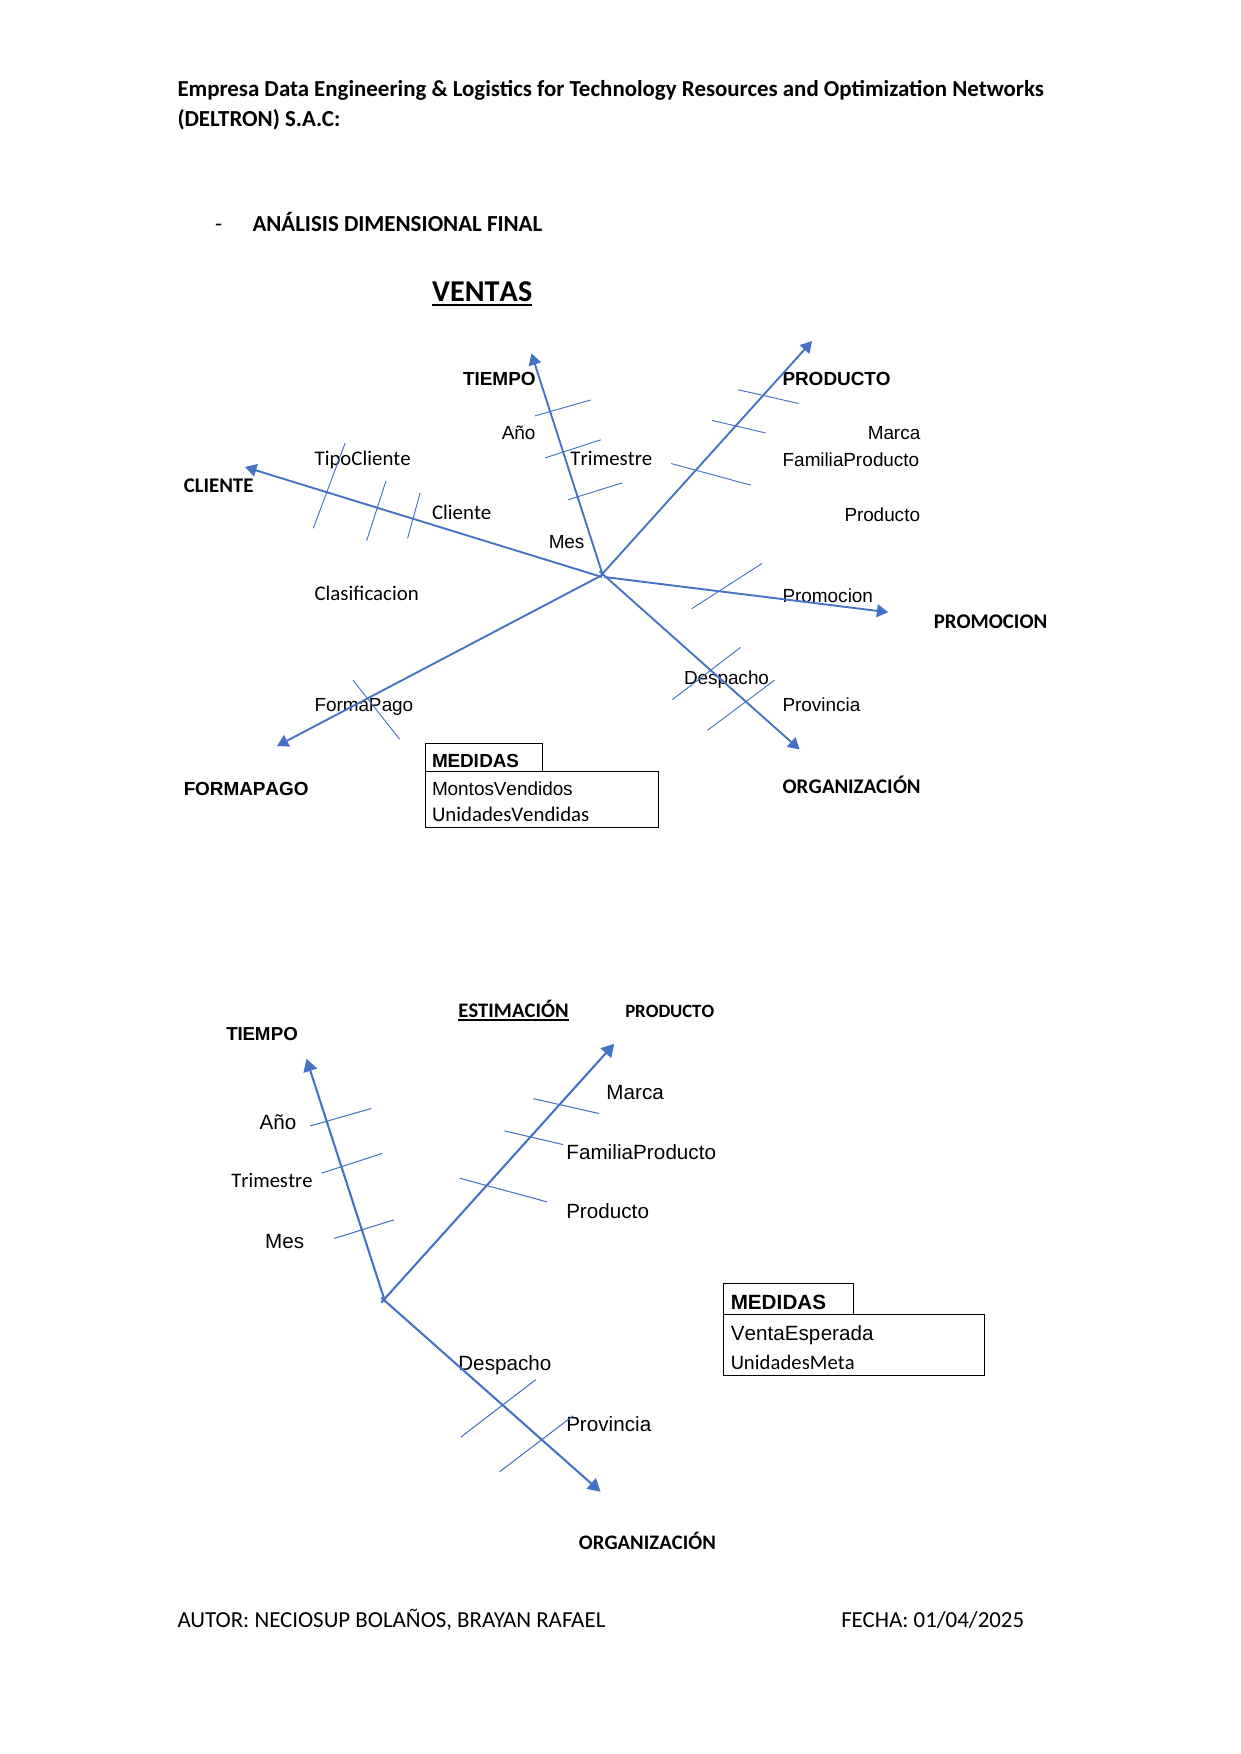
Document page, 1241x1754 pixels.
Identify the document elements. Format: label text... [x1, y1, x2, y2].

list ANÁLISIS DIMENSIONAL FINAL [215, 209, 1063, 237]
